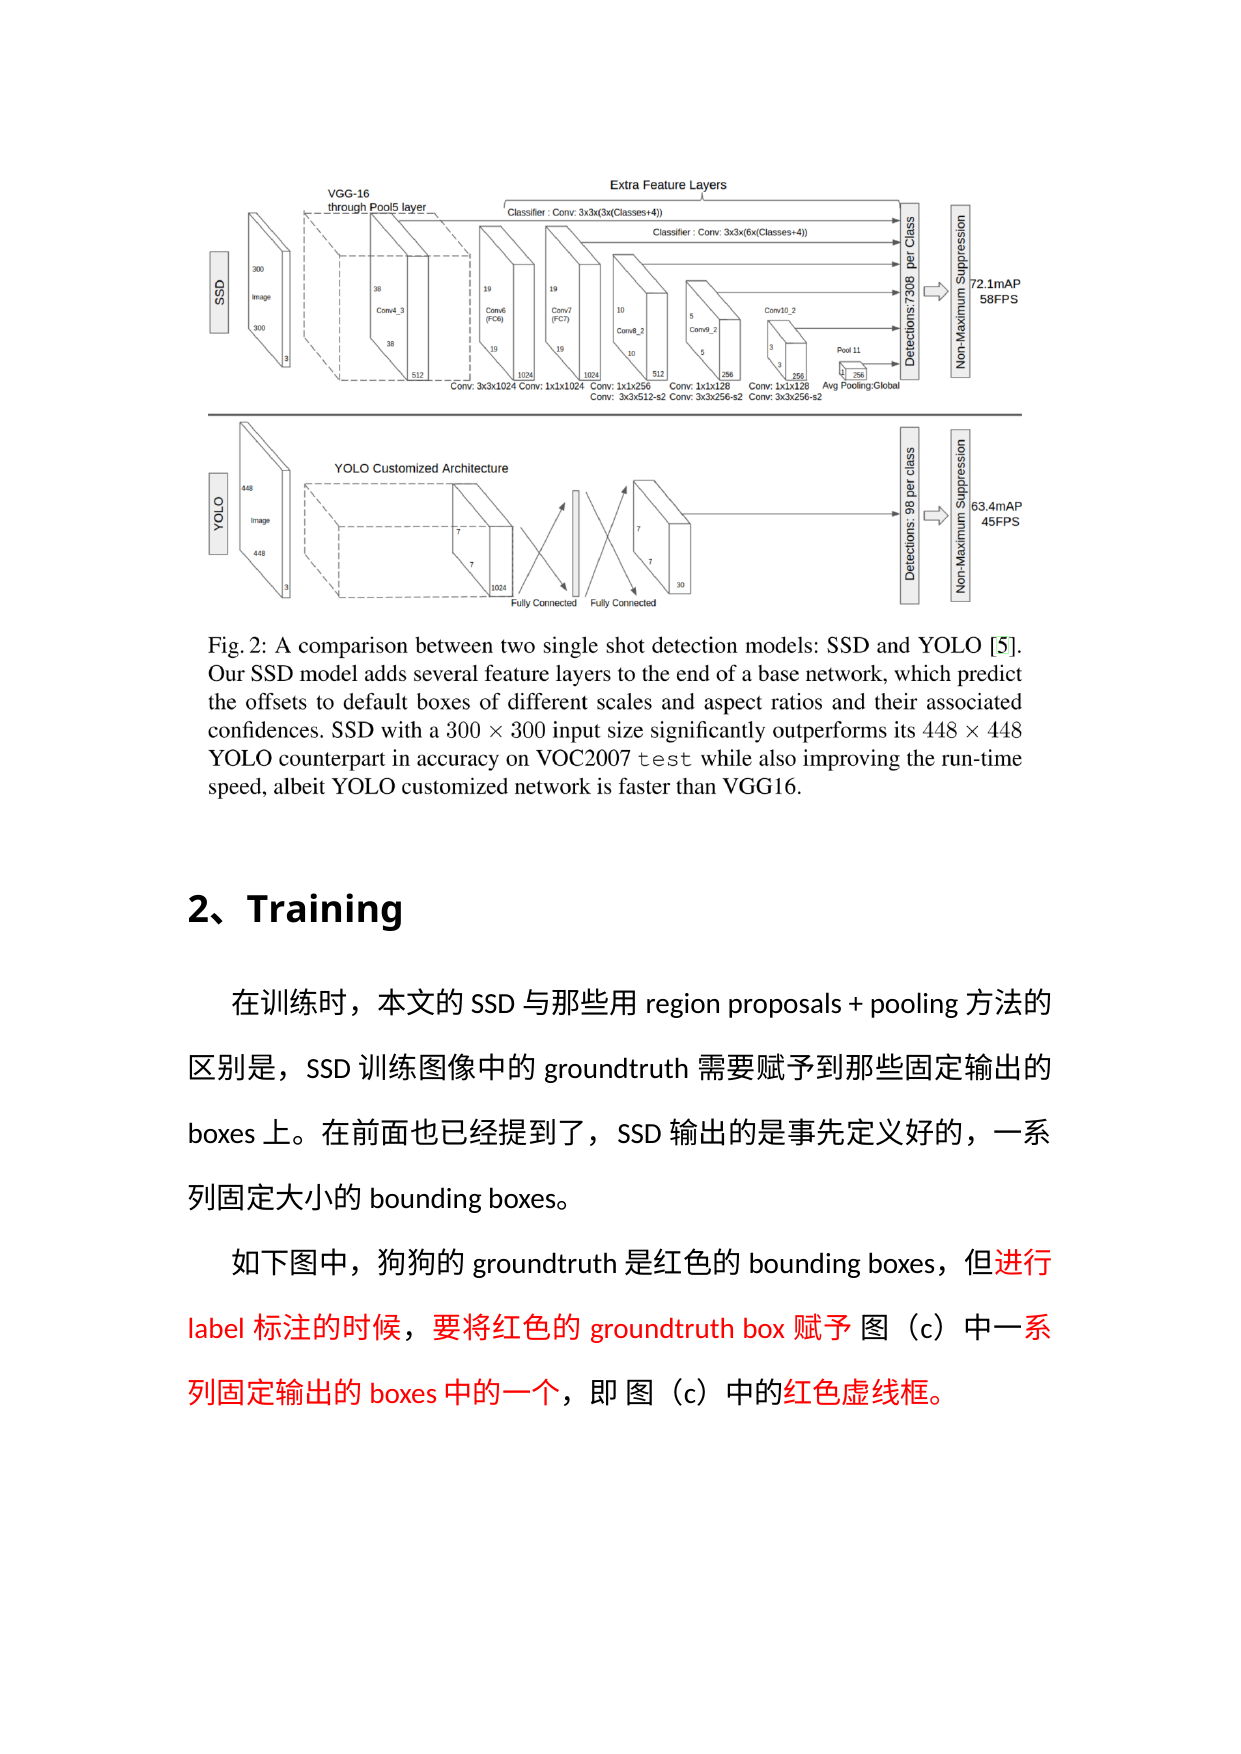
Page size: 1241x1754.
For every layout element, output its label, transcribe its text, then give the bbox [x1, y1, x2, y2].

text 在训练时，本文的SSD 与那些用 region proposals + pooling 方法的区别是，SSD 训练图像中的 groundtruth 需要赋予到那些固定输出的 boxes 上。在前面也已经提到了，SSD 输出的是事先定义好的，一系列固定大小的 bounding boxes。 [187, 968, 1053, 1228]
text 如下图中，狗狗的 groundtruth 是红色的 bounding boxes，但进行 label 标注的时候，要将红色的 groundtruth box 赋予 图（c）中一系列固定输出的 boxes 中的一个，即 图（c）中的红色虚线框。 [187, 1228, 1053, 1423]
subtitle 2、Training [187, 874, 1053, 939]
picture [187, 162, 1052, 816]
